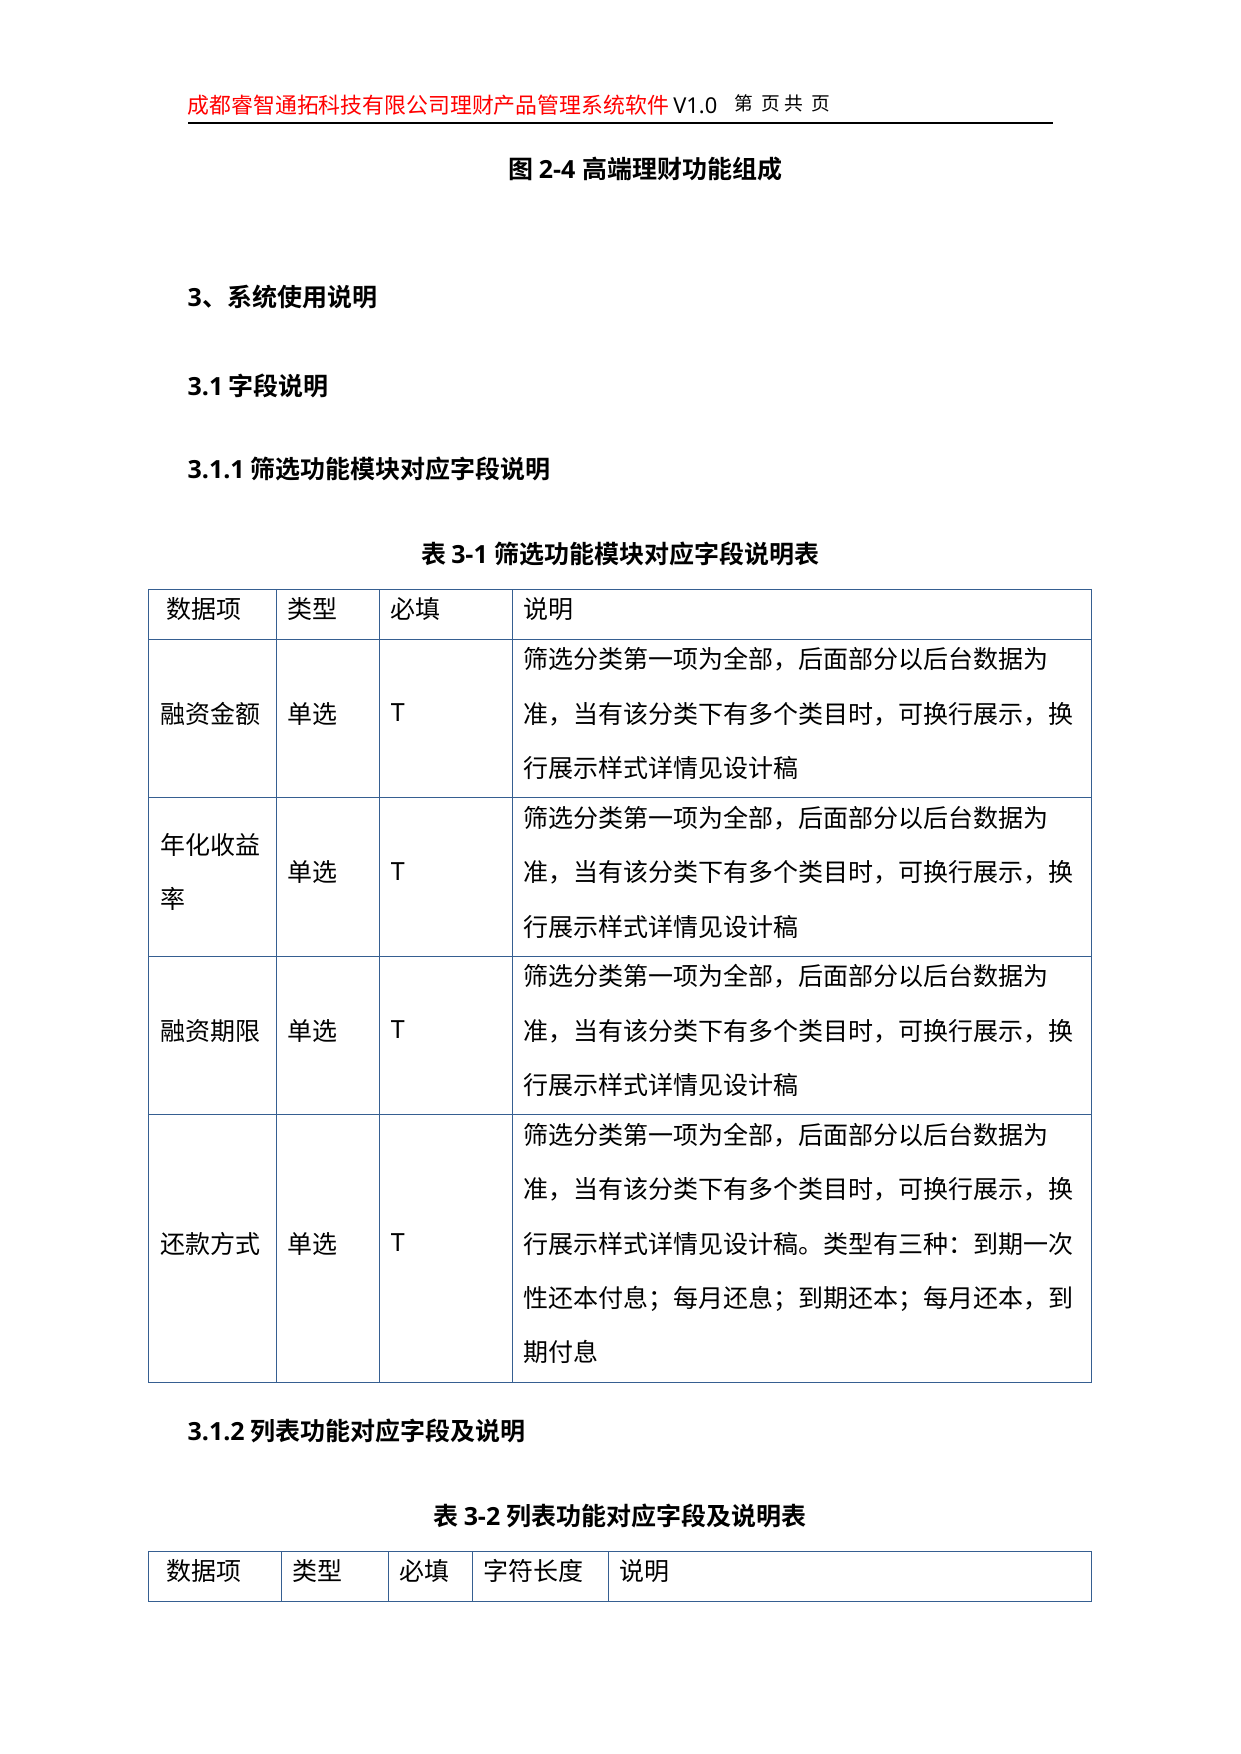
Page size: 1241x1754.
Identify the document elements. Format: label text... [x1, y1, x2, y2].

table_cell 融资金额 [149, 640, 276, 797]
table_header 类型 [282, 1552, 388, 1601]
table_cell 筛选分类第一项为全部，后面部分以后台数据为准，当有该分类下有多个类目时，可换行展示，换行展示样式详情见设计稿 [513, 798, 1091, 956]
table_header 必填 [380, 590, 512, 639]
table_cell 筛选分类第一项为全部，后面部分以后台数据为准，当有该分类下有多个类目时，可换行展示，换行展示样式详情见设计稿。类型有三种：到期一次性还本付息；每月还息；到期还本；每月还本，到期付息 [513, 1115, 1091, 1382]
table_header 数据项 [149, 1552, 281, 1601]
table_cell 融资期限 [149, 957, 276, 1114]
table_header 字符长度 [473, 1552, 608, 1601]
table_cell 筛选分类第一项为全部，后面部分以后台数据为准，当有该分类下有多个类目时，可换行展示，换行展示样式详情见设计稿 [513, 640, 1091, 797]
table_header 数据项 [149, 590, 276, 639]
table_header 类型 [277, 590, 379, 639]
table_cell 单选 [277, 957, 379, 1114]
table_cell 年化收益率 [149, 798, 276, 956]
table_header 说明 [513, 590, 1091, 639]
table_cell 单选 [277, 640, 379, 797]
subtitle 3.1字段说明 [187, 366, 1053, 403]
table_cell T [380, 1115, 512, 1382]
table_header 说明 [609, 1552, 1091, 1601]
table_cell T [380, 798, 512, 956]
table_cell 筛选分类第一项为全部，后面部分以后台数据为准，当有该分类下有多个类目时，可换行展示，换行展示样式详情见设计稿 [513, 957, 1091, 1114]
text 表3-1 筛选功能模块对应字段说明表 [187, 534, 1053, 571]
table_cell 单选 [277, 1115, 379, 1382]
subtitle 3.1.1筛选功能模块对应字段说明 [187, 450, 1053, 486]
table_cell T [380, 640, 512, 797]
table_cell T [380, 957, 512, 1114]
table_header 必填 [389, 1552, 472, 1601]
text 图2-4 高端理财功能组成 [187, 150, 1053, 186]
subtitle 3.1.2列表功能对应字段及说明 [187, 1412, 1053, 1448]
table_cell 单选 [277, 798, 379, 956]
text 表3-2 列表功能对应字段及说明表 [187, 1496, 1053, 1533]
table_cell 还款方式 [149, 1115, 276, 1382]
subtitle 3、系统使用说明 [187, 278, 1053, 314]
